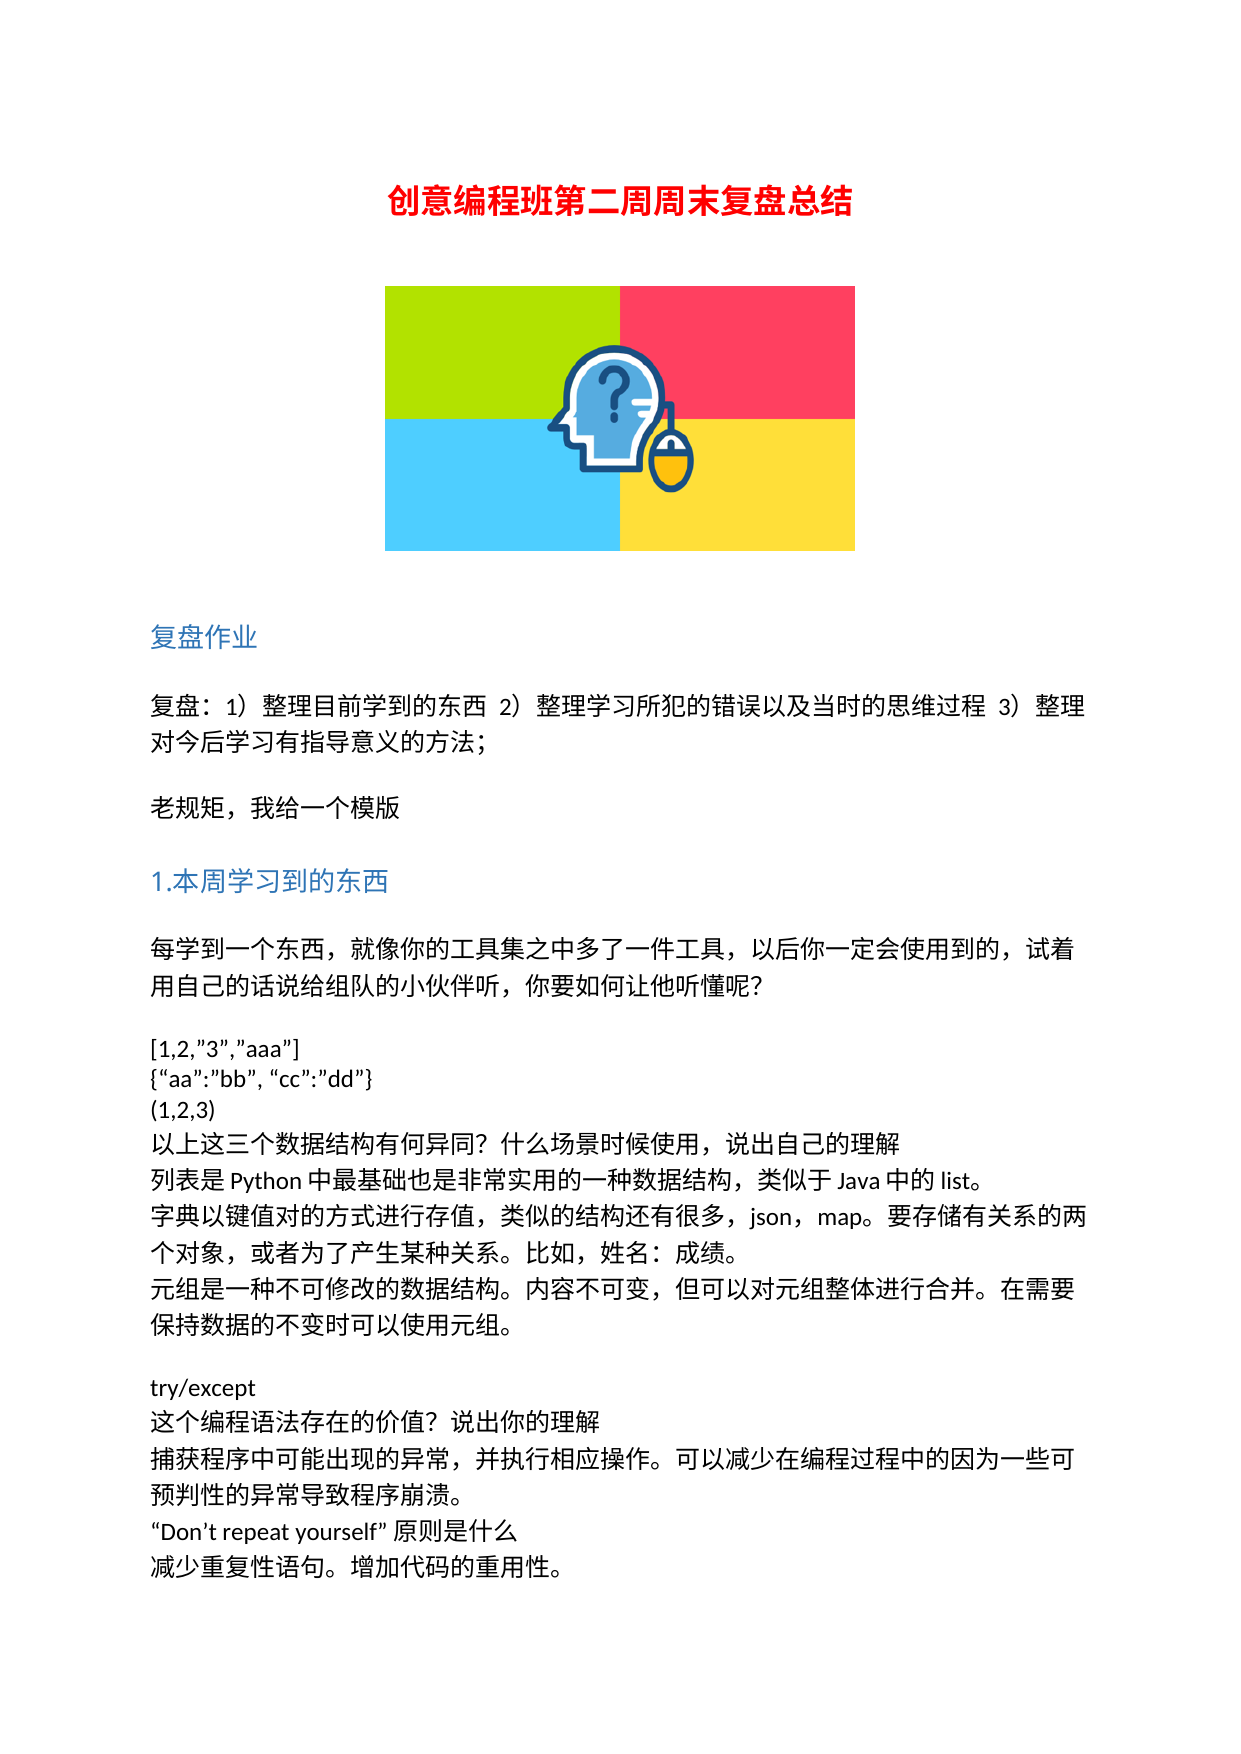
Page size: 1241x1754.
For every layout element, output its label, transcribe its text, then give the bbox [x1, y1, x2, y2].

text [1,2,”3”,”aaa”] [150, 1033, 1090, 1063]
subtitle 1.本周学习到的东西 [150, 860, 1090, 899]
text 捕获程序中可能出现的异常，并执行相应操作。可以减少在编程过程中的因为一些可预判性的异常导致程序崩溃。 [150, 1439, 1090, 1512]
subtitle 复盘作业 [150, 616, 1090, 655]
text 列表是Python中最基础也是非常实用的一种数据结构，类似于Java中的list。 [150, 1161, 1090, 1197]
picture [150, 284, 1090, 551]
text (1,2,3) [150, 1094, 1090, 1124]
text 复盘：1）整理目前学到的东西 2）整理学习所犯的错误以及当时的思维过程 3）整理对今后学习有指导意义的方法； [150, 686, 1090, 758]
text 老规矩，我给一个模版 [150, 789, 1090, 825]
text 减少重复性语句。增加代码的重用性。 [150, 1548, 1090, 1584]
text “Don’t repeat yourself” 原则是什么 [150, 1512, 1090, 1548]
text 以上这三个数据结构有何异同？什么场景时候使用，说出自己的理解 [150, 1124, 1090, 1161]
text 这个编程语法存在的价值？说出你的理解 [150, 1403, 1090, 1439]
text 元组是一种不可修改的数据结构。内容不可变，但可以对元组整体进行合并。在需要保持数据的不变时可以使用元组。 [150, 1269, 1090, 1342]
text try/except [150, 1372, 1090, 1403]
subtitle 创意编程班第二周周末复盘总结 [150, 175, 1090, 223]
text 字典以键值对的方式进行存值，类似的结构还有很多，json，map。要存储有关系的两个对象，或者为了产生某种关系。比如，姓名：成绩。 [150, 1197, 1090, 1269]
text {“aa”:”bb”, “cc”:”dd”} [150, 1063, 1090, 1094]
text 每学到一个东西，就像你的工具集之中多了一件工具，以后你一定会使用到的，试着用自己的话说给组队的小伙伴听，你要如何让他听懂呢？ [150, 930, 1090, 1002]
